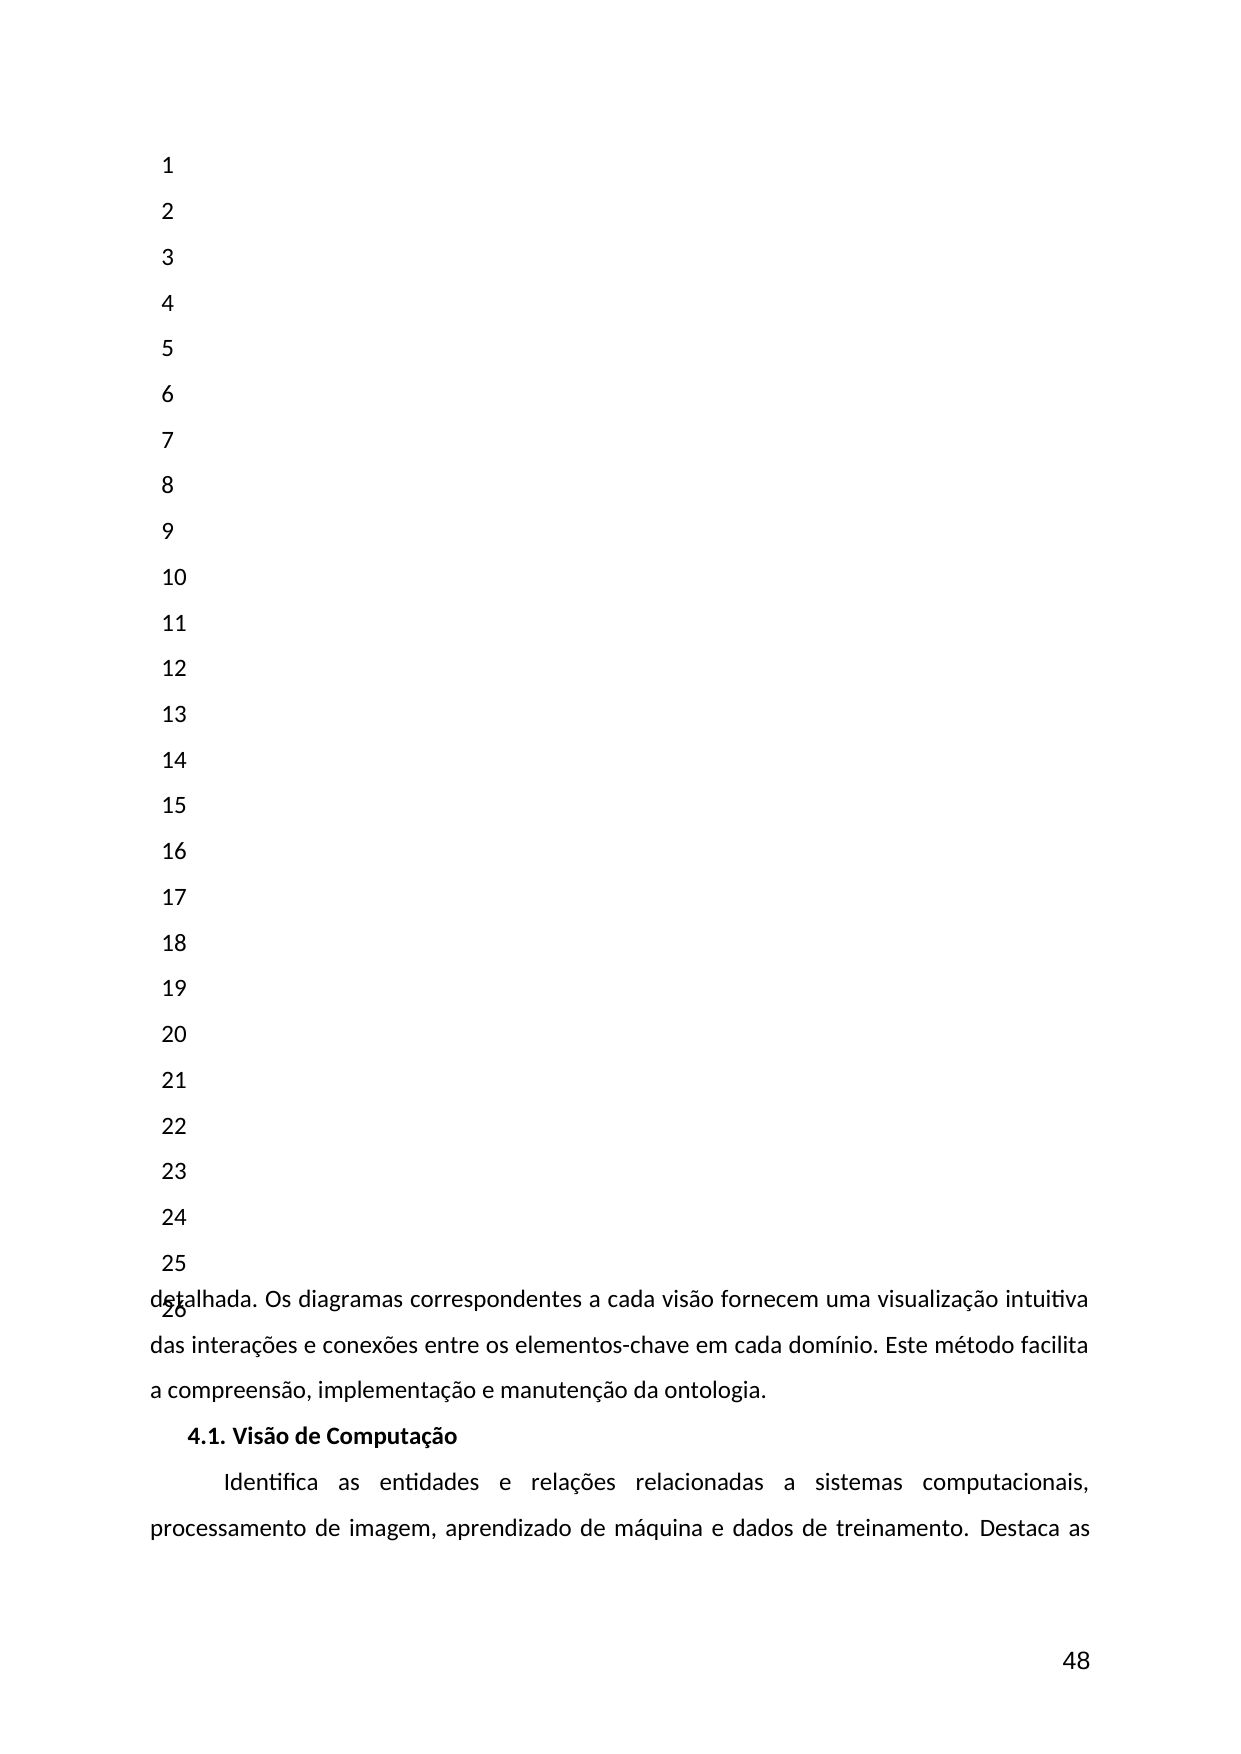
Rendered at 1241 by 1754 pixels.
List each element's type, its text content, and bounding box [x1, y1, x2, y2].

text Foi feita a divisão da ontologia em três visões, cada uma dedicada a um domínio específico do conhecimento (Computação, Agricultura e Bioquímica), adotando-se assim uma abordagem estratégica para organizar e representar de forma mais clara as diferentes perspectivas e elementos dentro da ontologia. Cada visão focaliza os conceitos e relações relevantes ao respectivo domínio, oferecendo uma representação mais especializada e detalhada. Os diagramas correspondentes a cada visão fornecem uma visualização intuitiva das interações e conexões entre os elementos-chave em cada domínio. Este método facilita a compreensão, implementação e manutenção da ontologia. [150, 1283, 1090, 1405]
list Visão de Computação [187, 1420, 1090, 1451]
text Identifica as entidades e relações relacionadas a sistemas computacionais, processamento de imagem, aprendizado de máquina e dados de treinamento. Destaca as tecnologias, algoritmos e configurações específicas utilizadas no contexto da identificação de efeitos de herbicidas. [150, 1466, 1090, 1542]
